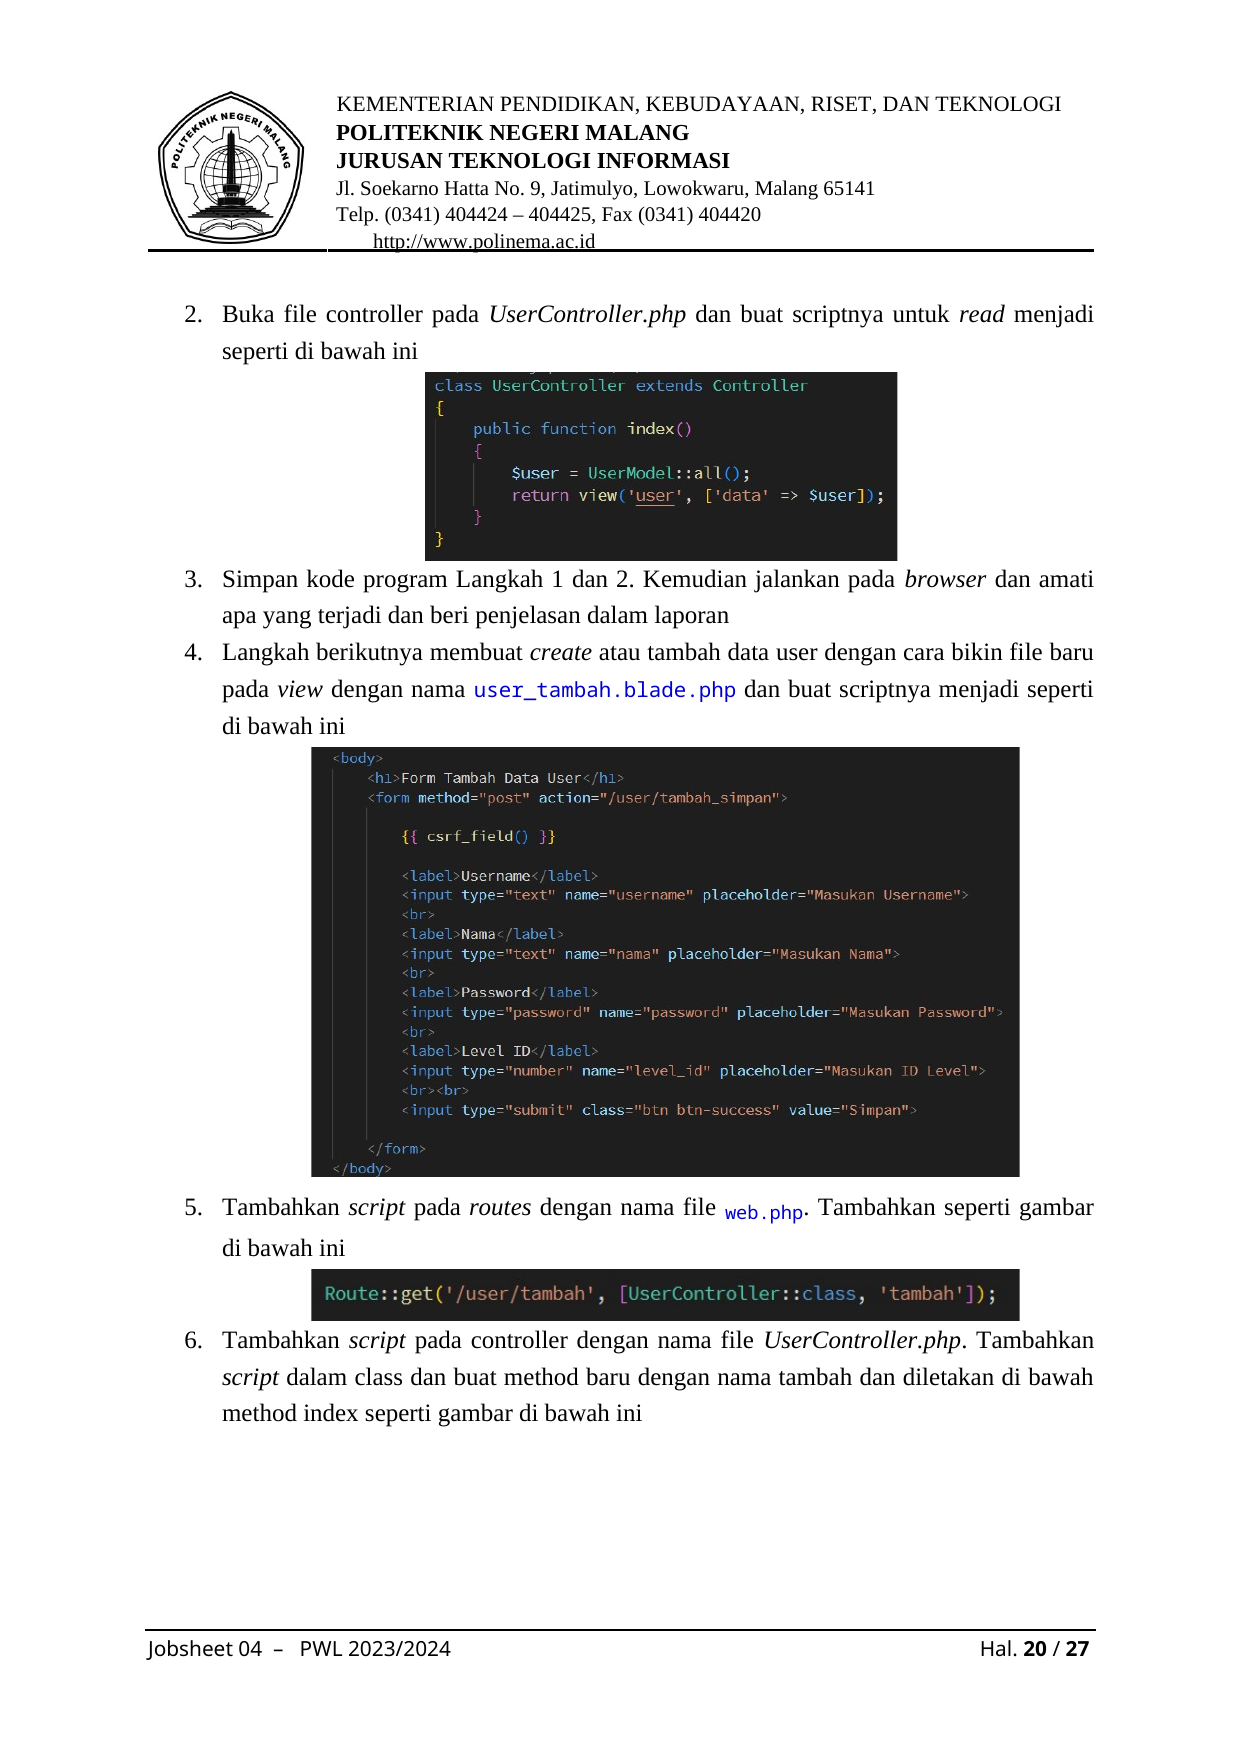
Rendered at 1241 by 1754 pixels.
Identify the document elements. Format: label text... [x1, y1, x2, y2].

picture [311, 1269, 1020, 1321]
picture [158, 91, 306, 244]
list Buka file controller pada UserController.php dan buat scriptnya untuk read menjadi seperti di bawah ini [184, 299, 1094, 365]
picture [311, 747, 1020, 1177]
list Tambahkan script pada routes dengan nama file web.php. Tambahkan seperti gambar di bawah ini [184, 1181, 1094, 1261]
picture [425, 372, 898, 561]
list Simpan kode program Langkah 1 dan 2. Kemudian jalankan pada browser dan amati apa yang terjadi dan beri penjelasan dalam laporan [184, 564, 1094, 629]
list Tambahkan script pada controller dengan nama file UserController.php. Tambahkan script dalam class dan buat method baru dengan nama tambah dan diletakan di bawah method index seperti gambar di bawah ini [184, 1325, 1094, 1427]
list Langkah berikutnya membuat create atau tambah data user dengan cara bikin file baru pada view dengan nama user_tambah.blade.php dan buat scriptnya menjadi seperti di bawah ini [184, 637, 1094, 740]
